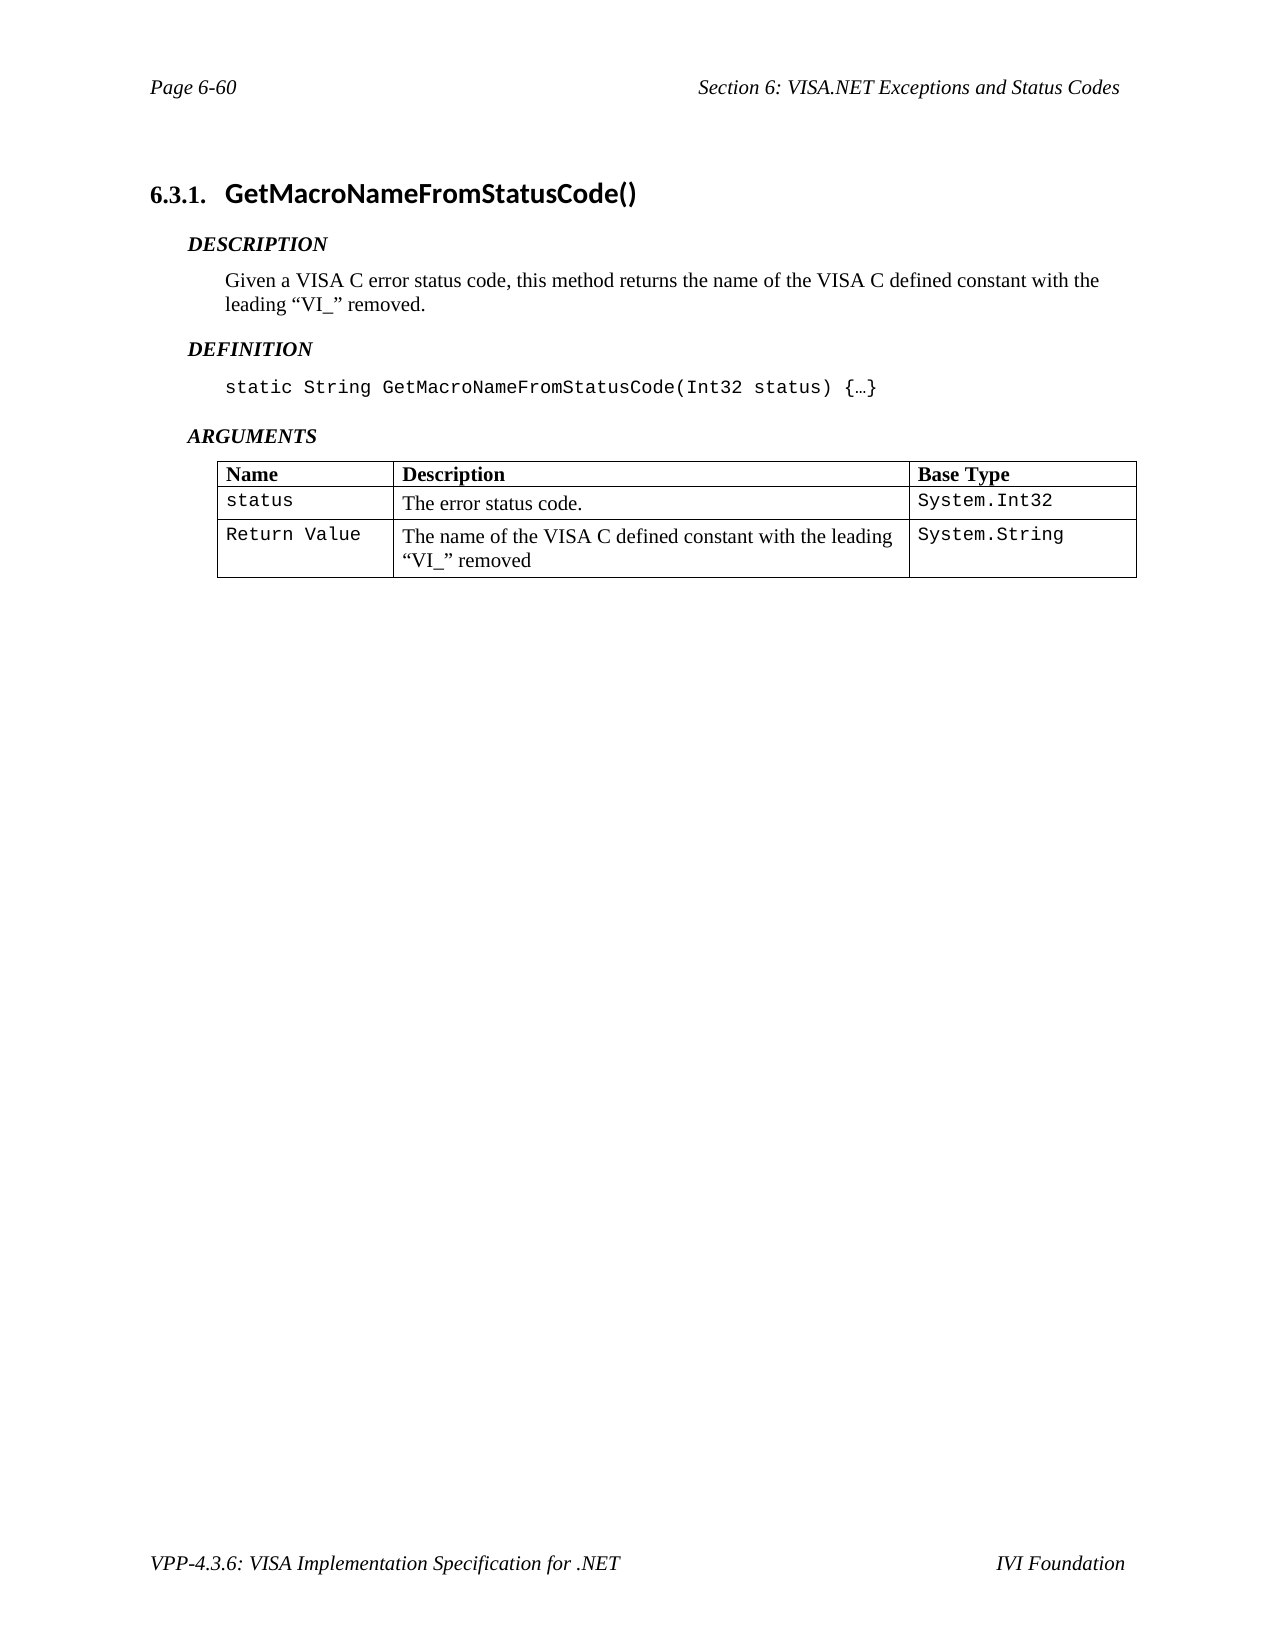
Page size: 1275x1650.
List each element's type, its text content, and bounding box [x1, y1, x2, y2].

table_cell Return Value [218, 520, 393, 577]
table_header Name [218, 462, 393, 486]
text Given a VISA C error status code, this method returns the name of the VISA C defined constant with the leading “VI_” removed. [225, 268, 1125, 316]
table_header static String GetMacroNameFromStatusCode(Int32 status) {…} [214, 374, 1136, 403]
table_cell System.Int32 [910, 487, 1136, 519]
subtitle GetMacroNameFromStatusCode() [150, 175, 1125, 211]
table_header Base Type [910, 462, 1136, 486]
subtitle Description [187, 231, 1125, 256]
table_cell status [218, 487, 393, 519]
table_cell The name of the VISA C defined constant with the leading “VI_” removed [394, 520, 909, 577]
subtitle Definition [187, 337, 1125, 361]
table_cell The error status code. [394, 487, 909, 519]
subtitle Arguments [187, 424, 1125, 448]
table_header Description [394, 462, 909, 486]
table_cell System.String [910, 520, 1136, 577]
